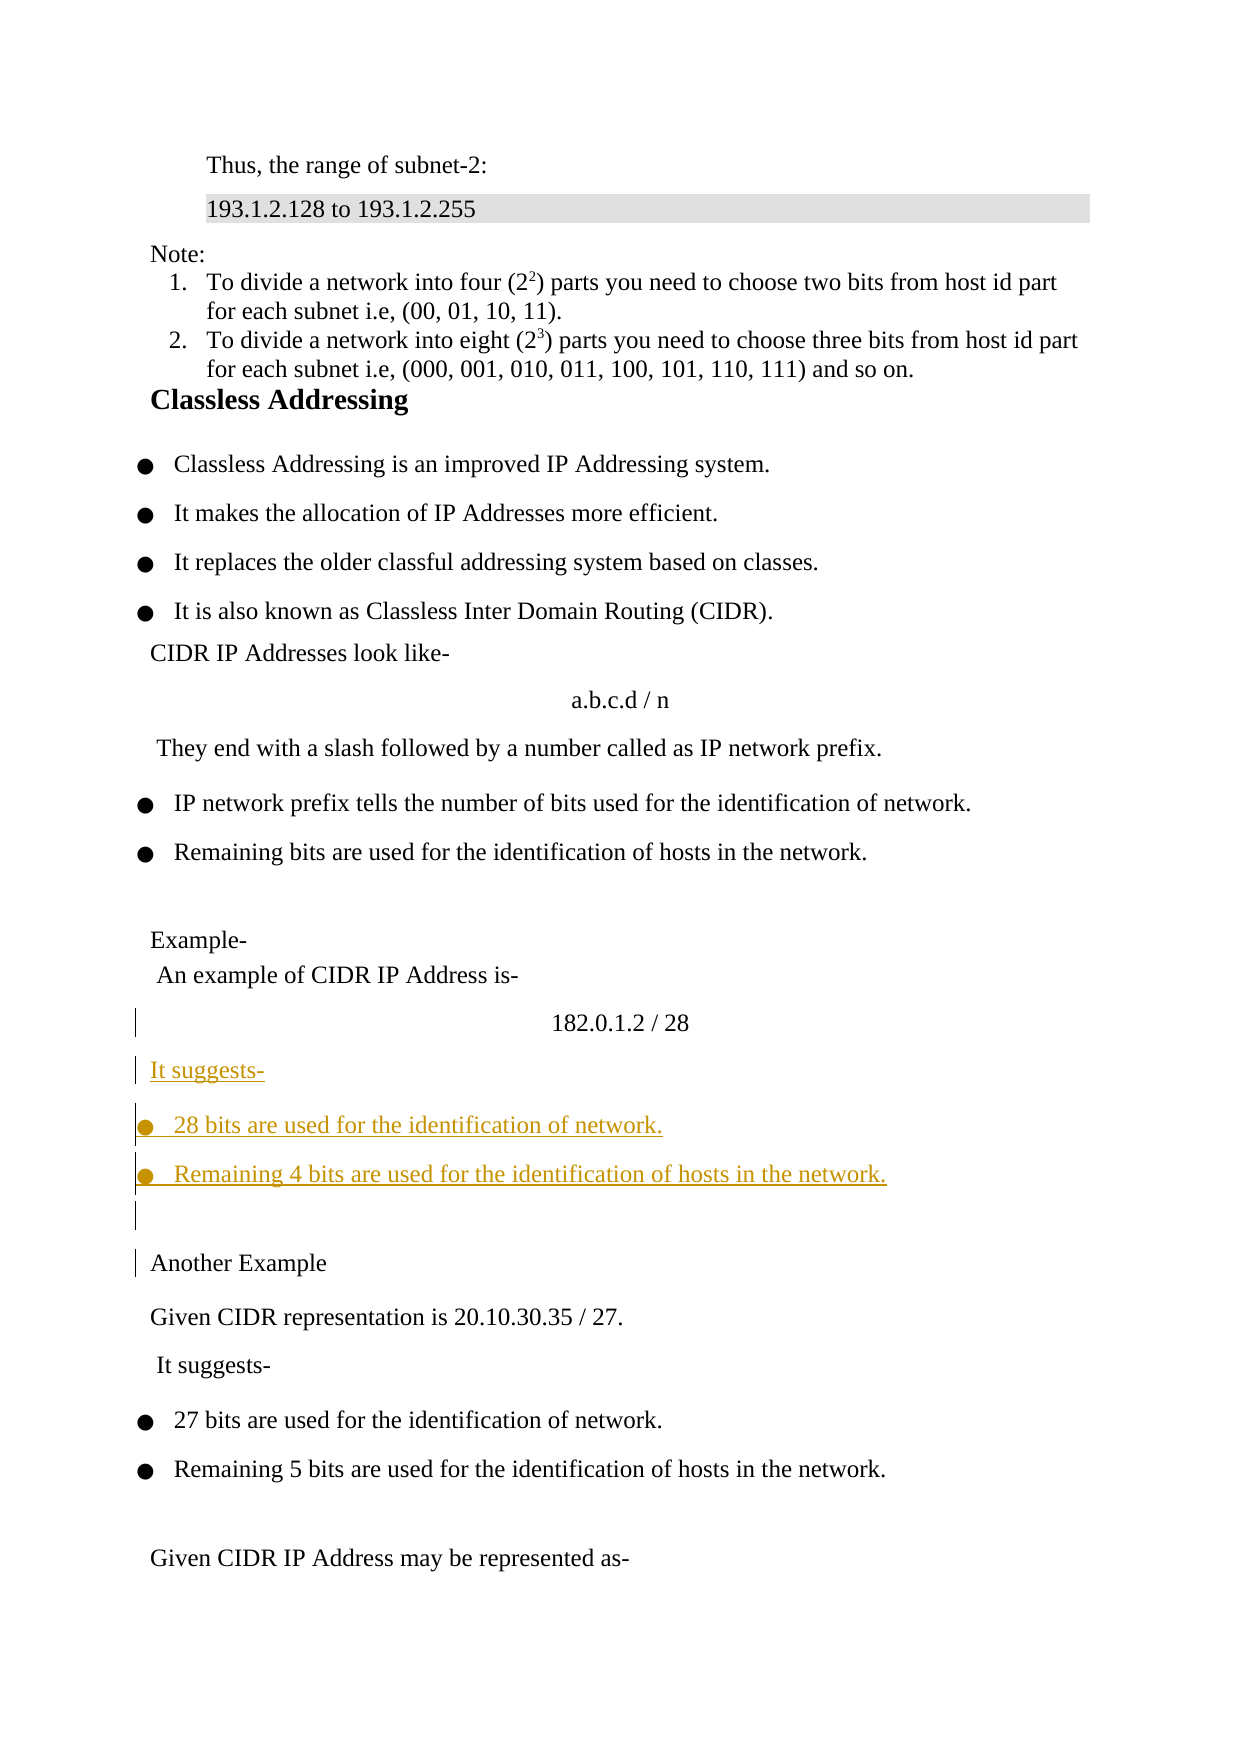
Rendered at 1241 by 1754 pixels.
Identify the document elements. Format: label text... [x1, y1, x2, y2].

list Remaining bits are used for the identification of hosts in the network. [136, 829, 1090, 872]
list To divide a network into eight (23) parts you need to choose three bits from host id part for each subnet i.e, (000, 001, 010, 011, 100, 101, 110, 111) and so on. [169, 325, 1090, 382]
list Remaining 5 bits are used for the identification of hosts in the network. [136, 1446, 1090, 1489]
list IP network prefix tells the number of bits used for the identification of network. [136, 780, 1090, 823]
text It suggests- [150, 1350, 1090, 1379]
list Classless Addressing is an improved IP Addressing system. [136, 442, 1090, 484]
text a.b.c.d / n [150, 685, 1090, 714]
list It replaces the older classful addressing system based on classes. [136, 540, 1090, 582]
list It makes the allocation of IP Addresses more efficient. [136, 491, 1090, 533]
list To divide a network into four (22) parts you need to choose two bits from host id part for each subnet i.e, (00, 01, 10, 11). [169, 267, 1090, 325]
text They end with a slash followed by a number called as IP network prefix. [150, 733, 1090, 761]
text Given CIDR representation is 20.10.30.35 / 27. [150, 1302, 1090, 1331]
list It is also known as Classless Inter Domain Routing (CIDR). [136, 589, 1090, 631]
list 27 bits are used for the identification of network. [136, 1397, 1090, 1440]
text An example of CIDR IP Address is- [150, 961, 1090, 989]
text Note: [150, 239, 1090, 267]
text Example- [150, 926, 1090, 954]
text Classless Addressing [150, 382, 1090, 416]
text Another Example [150, 1248, 1090, 1277]
text CIDR IP Addresses look like- [150, 638, 1090, 666]
text 193.1.2.128 to 193.1.2.255 [206, 194, 1090, 223]
text Given CIDR IP Address may be represented as- [150, 1543, 1090, 1572]
text 182.0.1.2 / 28 [150, 1008, 1090, 1037]
text Thus, the range of subnet-2: [206, 150, 1090, 179]
